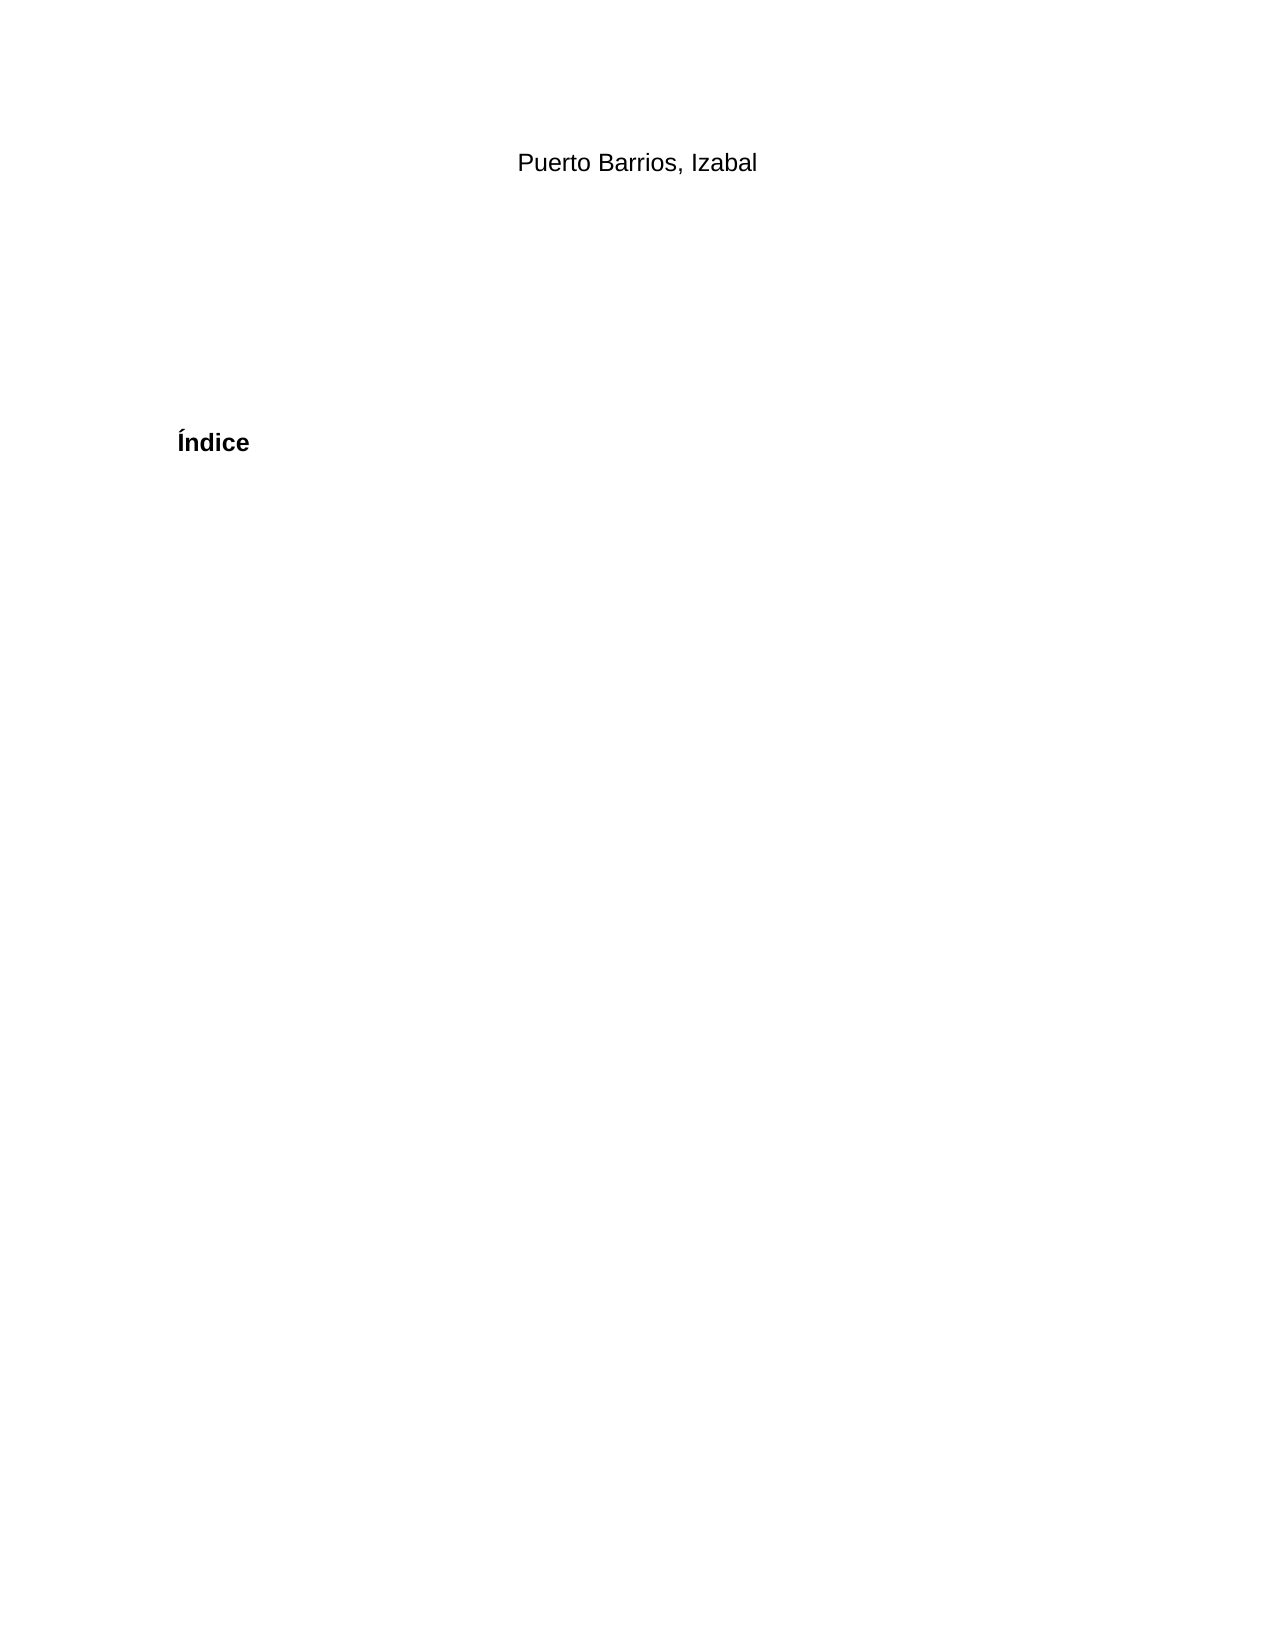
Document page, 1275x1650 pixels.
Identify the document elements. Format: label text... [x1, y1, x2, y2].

text Puerto Barrios, Izabal [177, 148, 1098, 176]
text Índice [177, 428, 1098, 456]
